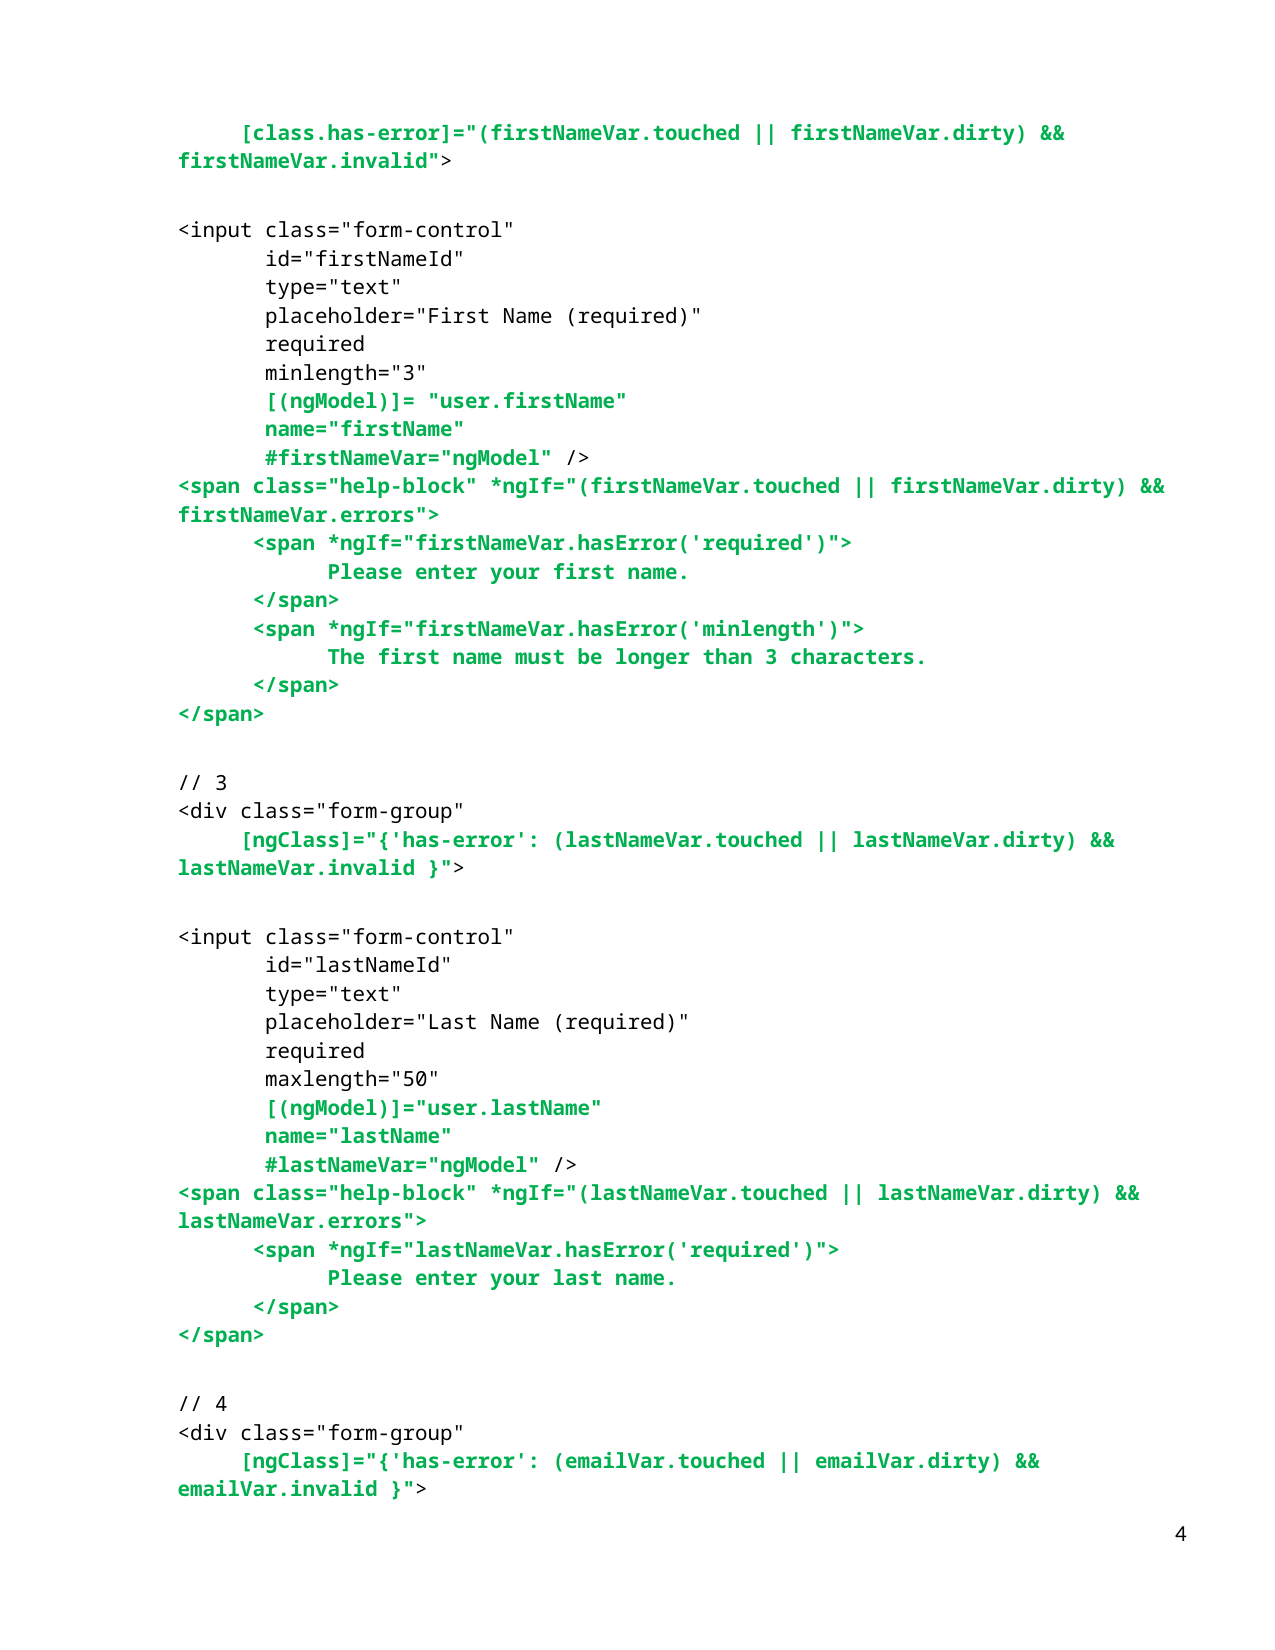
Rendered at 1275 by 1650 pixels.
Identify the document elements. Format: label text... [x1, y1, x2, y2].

text <input class="form-control" [177, 216, 1186, 244]
text required [177, 1036, 1186, 1064]
text [ngClass]="{'has-error': (emailVar.touched || emailVar.dirty) && emailVar.invalid }"> [177, 1446, 1186, 1503]
text // 3 [177, 768, 1186, 796]
text type="text" [177, 272, 1186, 301]
text <div class="form-group" [177, 1418, 1186, 1446]
text placeholder="Last Name (required)" [177, 1007, 1186, 1036]
text </span> [177, 1320, 1186, 1349]
text maxlength="50" [177, 1064, 1186, 1093]
text #firstNameVar="ngModel" /> [177, 443, 1186, 471]
text name="lastName" [177, 1121, 1186, 1150]
text id="firstNameId" [177, 244, 1186, 272]
text </span> [177, 585, 1186, 614]
text [class.has-error]="(firstNameVar.touched || firstNameVar.dirty) && firstNameVar.invalid"> [177, 118, 1186, 175]
text <input class="form-control" [177, 922, 1186, 951]
text minlength="3" [177, 358, 1186, 386]
text Please enter your last name. [177, 1263, 1186, 1292]
text <span class="help-block" *ngIf="(firstNameVar.touched || firstNameVar.dirty) && firstNameVar.errors"> [177, 471, 1186, 528]
text [ngClass]="{'has-error': (lastNameVar.touched || lastNameVar.dirty) && lastNameVar.invalid }"> [177, 825, 1186, 882]
text name="firstName" [177, 414, 1186, 443]
text <span *ngIf="lastNameVar.hasError('required')"> [177, 1235, 1186, 1263]
text Please enter your first name. [177, 557, 1186, 585]
text [(ngModel)]= "user.firstName" [177, 386, 1186, 414]
text [(ngModel)]="user.lastName" [177, 1093, 1186, 1121]
text </span> [177, 671, 1186, 699]
text <span *ngIf="firstNameVar.hasError('minlength')"> [177, 614, 1186, 642]
text // 4 [177, 1389, 1186, 1418]
text placeholder="First Name (required)" [177, 301, 1186, 329]
text type="text" [177, 979, 1186, 1007]
text The first name must be longer than 3 characters. [177, 642, 1186, 671]
text required [177, 329, 1186, 358]
text <span class="help-block" *ngIf="(lastNameVar.touched || lastNameVar.dirty) && lastNameVar.errors"> [177, 1178, 1186, 1235]
text #lastNameVar="ngModel" /> [177, 1150, 1186, 1178]
text <span *ngIf="firstNameVar.hasError('required')"> [177, 528, 1186, 557]
text id="lastNameId" [177, 951, 1186, 979]
text </span> [177, 1292, 1186, 1320]
text </span> [177, 699, 1186, 727]
text <div class="form-group" [177, 796, 1186, 825]
